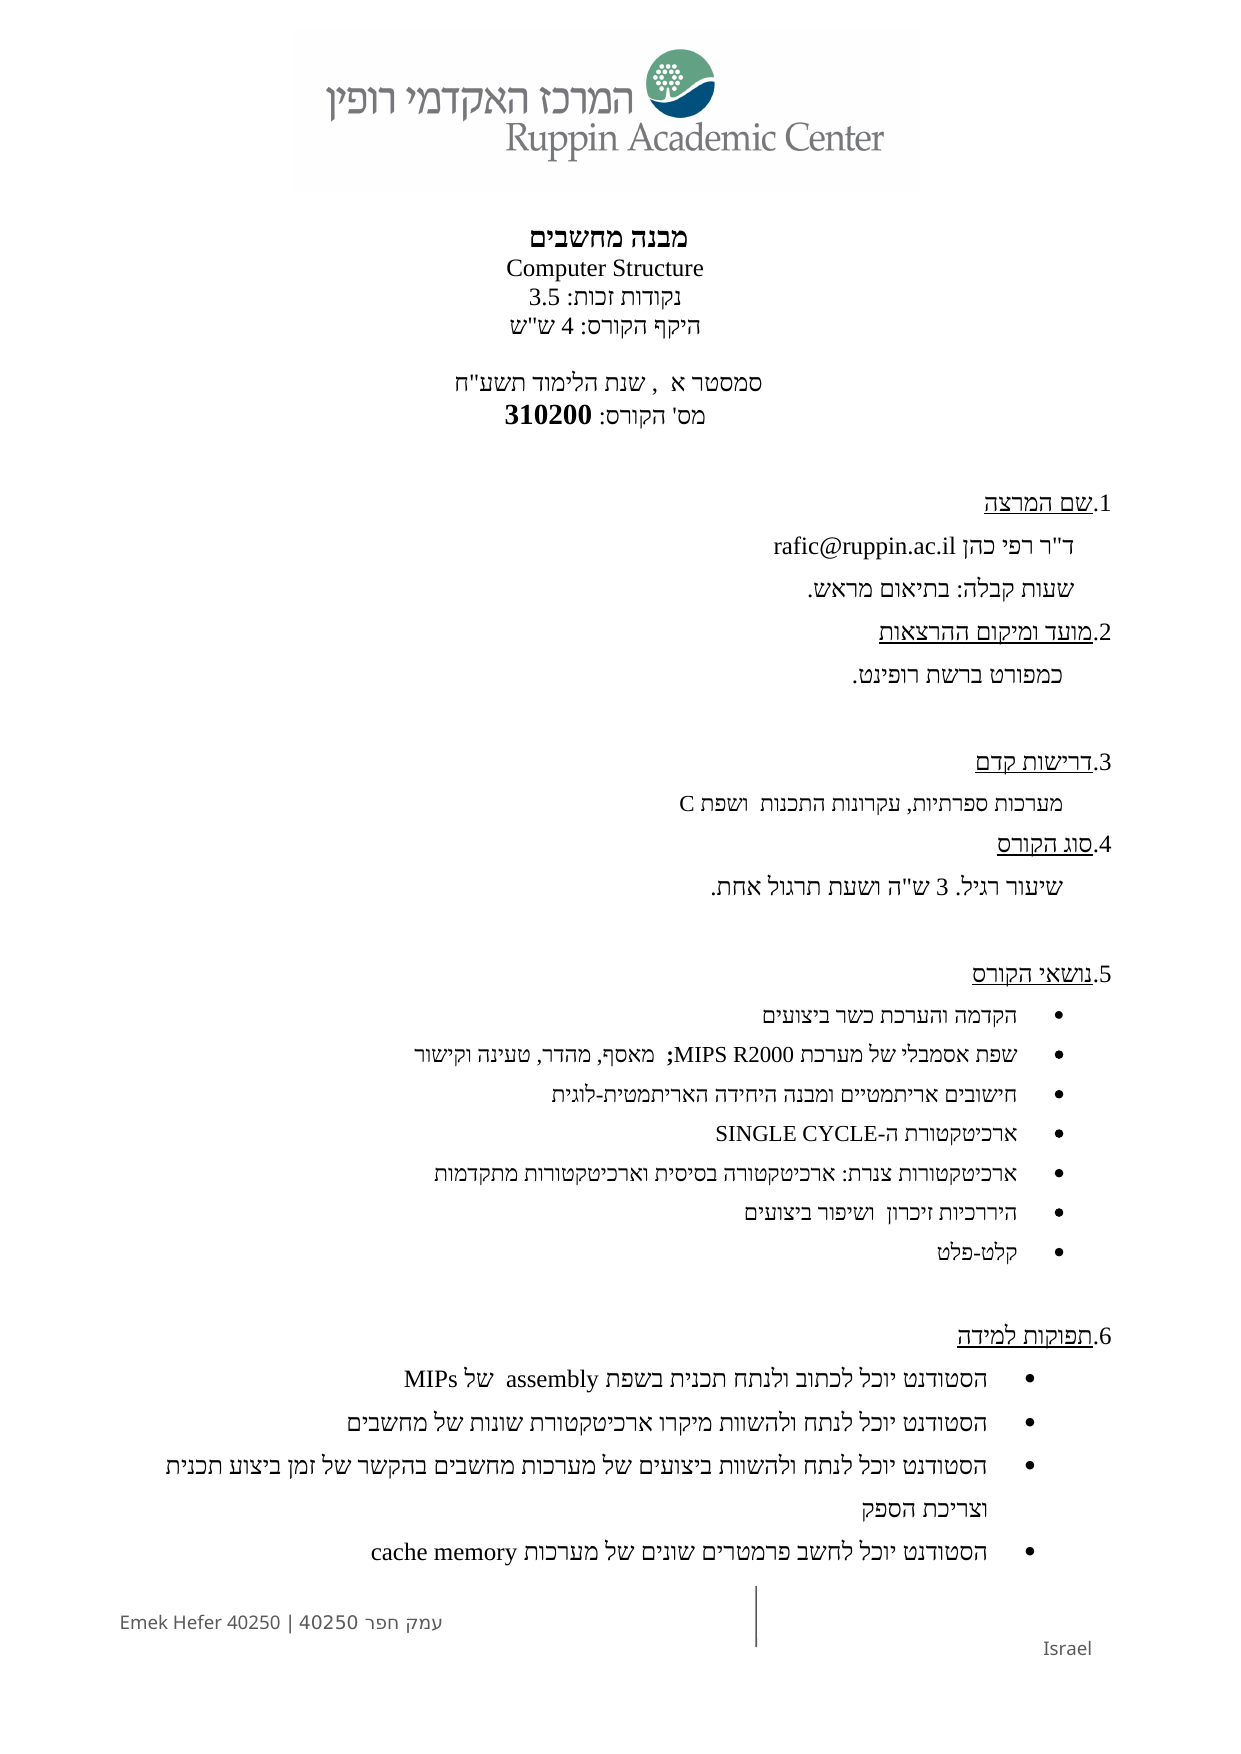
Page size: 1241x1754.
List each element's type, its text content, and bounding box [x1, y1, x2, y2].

text היקף הקורס: 4 ש"ש [118, 311, 1092, 339]
text שיעור רגיל. 3 ש"ה ושעת תרגול אחת. [118, 872, 1063, 901]
list ד"ר רפי כהן rafic@ruppin.ac.il [118, 531, 1074, 560]
list הסטודנט יוכל לנתח ולהשוות ביצועים של מערכות מחשבים בהקשר של זמן ביצוע תכנית וצריכת הספק [118, 1451, 1026, 1523]
list מועד ומיקום ההרצאות [118, 617, 1093, 646]
text נקודות זכות: 3.5 [118, 282, 1092, 311]
text סמסטר א , שנת הלימוד תשע"ח [118, 368, 1092, 397]
list תפוקות למידה [118, 1321, 1093, 1350]
list ארכיטקטורת ה-SINGLE CYCLE [118, 1120, 1055, 1147]
list ארכיטקטורות צנרת: ארכיטקטורה בסיסית וארכיטקטורות מתקדמות [118, 1160, 1055, 1186]
text שעות קבלה: בתיאום מראש. [118, 574, 1074, 603]
picture [290, 29, 920, 191]
text כמפורט ברשת רופינט. [118, 661, 1063, 689]
list דרישות קדם [118, 747, 1093, 776]
list הסטודנט יוכל לנתח ולהשוות מיקרו ארכיטקטורת שונות של מחשבים [118, 1408, 1026, 1436]
list נושאי הקורס [118, 959, 1093, 987]
list שפת אסמבלי של מערכת MIPS R2000; מאסף, מהדר, טעינה וקישור [118, 1041, 1055, 1068]
text מס' הקורס: 310200 [118, 397, 1092, 431]
list היררכיות זיכרון ושיפור ביצועים [118, 1199, 1055, 1226]
text Computer Structure [118, 253, 1092, 282]
list קלט-פלט [118, 1239, 1055, 1265]
list מערכות ספרתיות, עקרונות התכנות ושפת C [118, 790, 1063, 816]
text מבנה מחשבים [118, 220, 1092, 253]
list שם המרצה [118, 488, 1093, 517]
list חישובים אריתמטיים ומבנה היחידה האריתמטית-לוגית [118, 1081, 1055, 1107]
list הסטודנט יוכל לחשב פרמטרים שונים של מערכות cache memory [118, 1537, 1026, 1566]
list סוג הקורס [118, 829, 1093, 858]
list הסטודנט יוכל לכתוב ולנתח תכנית בשפת assembly של MIPs [118, 1364, 1026, 1393]
list הקדמה והערכת כשר ביצועים [118, 1002, 1055, 1028]
